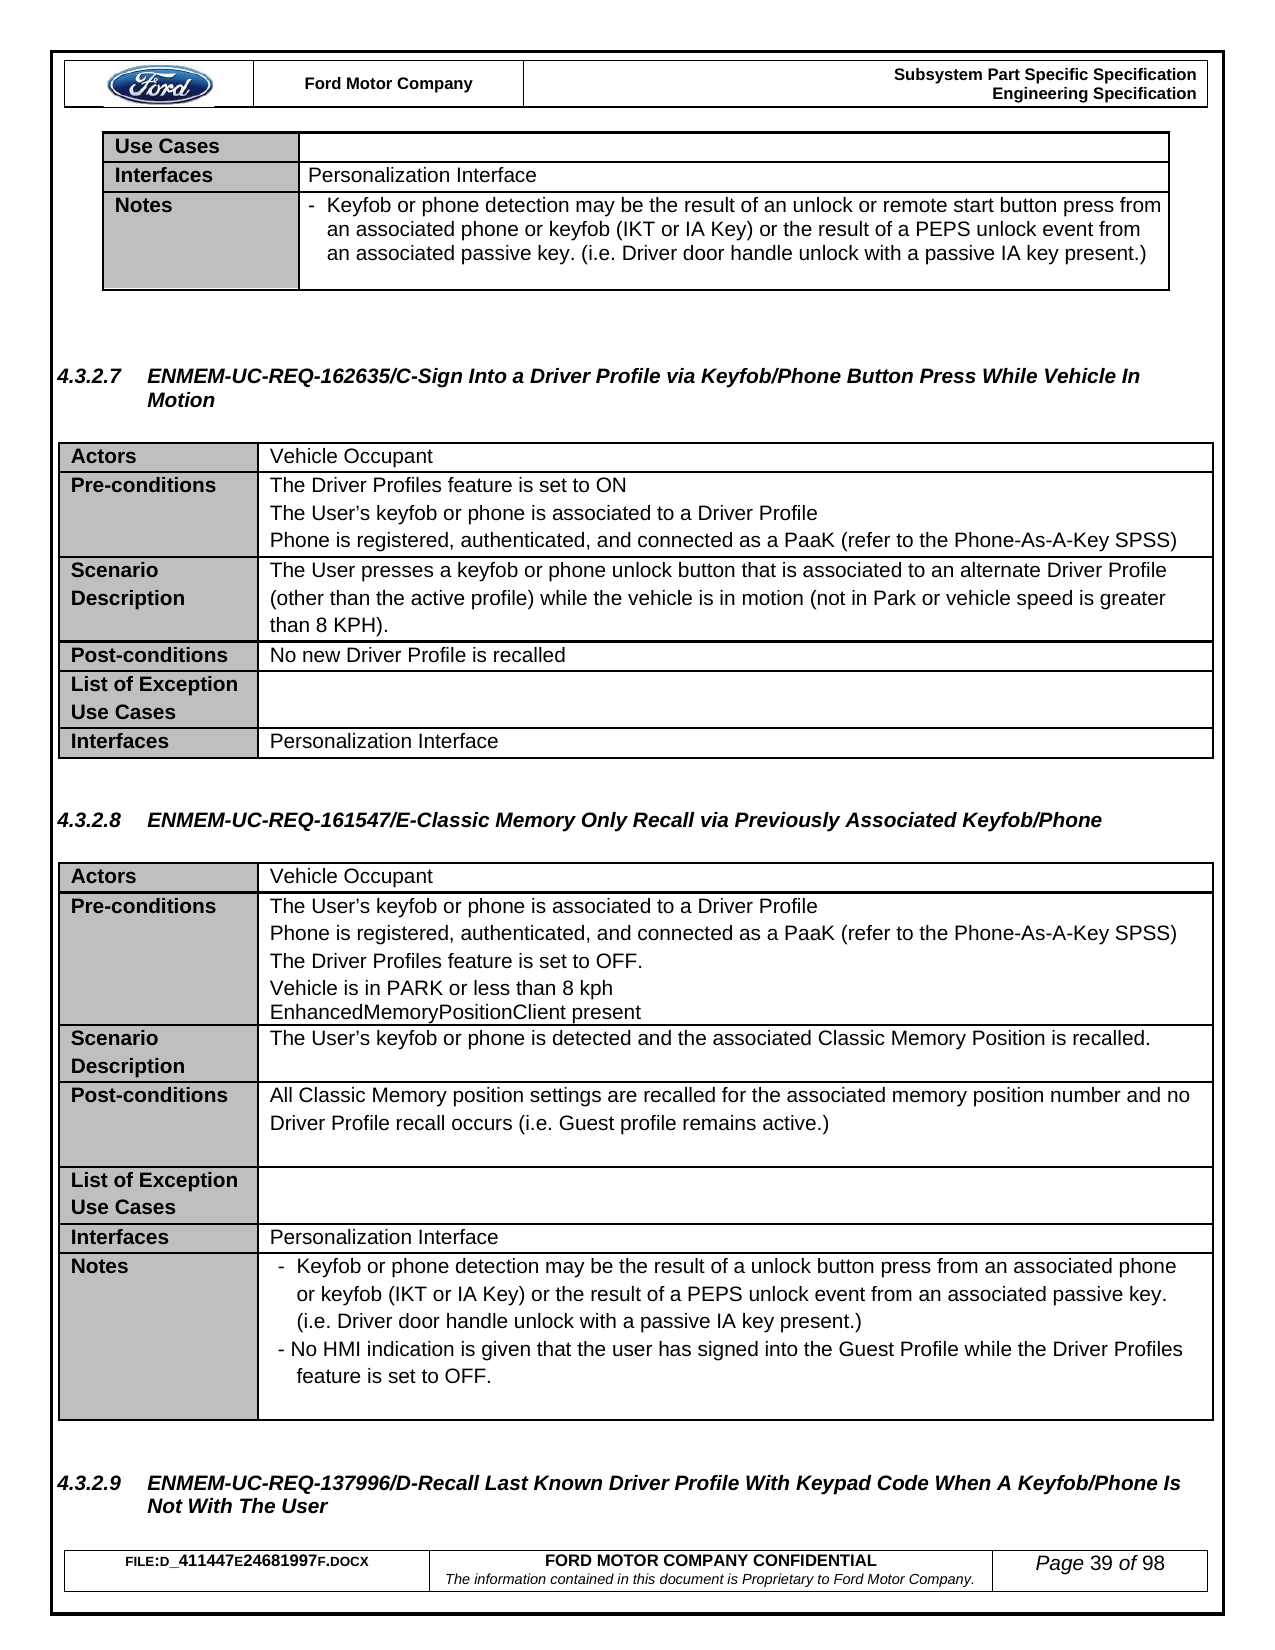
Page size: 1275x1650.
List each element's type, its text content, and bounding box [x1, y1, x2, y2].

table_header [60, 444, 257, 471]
subtitle ENMEM-UC-REQ-137996/D-Recall Last Known Driver Profile With Keypad Code When A Keyfob/Phone Is Not With The User [57, 1470, 1215, 1518]
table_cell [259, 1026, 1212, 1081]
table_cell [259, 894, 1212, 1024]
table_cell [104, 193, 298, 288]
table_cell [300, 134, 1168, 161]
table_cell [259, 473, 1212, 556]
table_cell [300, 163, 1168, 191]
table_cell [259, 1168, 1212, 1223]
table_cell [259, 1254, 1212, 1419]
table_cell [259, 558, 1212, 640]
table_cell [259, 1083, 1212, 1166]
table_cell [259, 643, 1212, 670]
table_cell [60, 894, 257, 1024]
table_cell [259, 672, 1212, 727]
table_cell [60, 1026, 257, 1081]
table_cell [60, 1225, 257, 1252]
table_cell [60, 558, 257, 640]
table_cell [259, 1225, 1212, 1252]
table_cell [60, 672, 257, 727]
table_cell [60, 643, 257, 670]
subtitle ENMEM-UC-REQ-161547/E-Classic Memory Only Recall via Previously Associated Keyfob/Phone [57, 808, 1215, 832]
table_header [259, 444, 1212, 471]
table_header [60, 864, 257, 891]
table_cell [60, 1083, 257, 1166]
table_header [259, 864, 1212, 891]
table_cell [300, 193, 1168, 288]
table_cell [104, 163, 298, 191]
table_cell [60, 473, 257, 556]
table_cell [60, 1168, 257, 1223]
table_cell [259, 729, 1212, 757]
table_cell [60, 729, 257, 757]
picture [103, 61, 215, 107]
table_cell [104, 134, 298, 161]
subtitle ENMEM-UC-REQ-162635/C-Sign Into a Driver Profile via Keyfob/Phone Button Press While Vehicle In Motion [57, 363, 1215, 411]
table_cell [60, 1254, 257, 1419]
